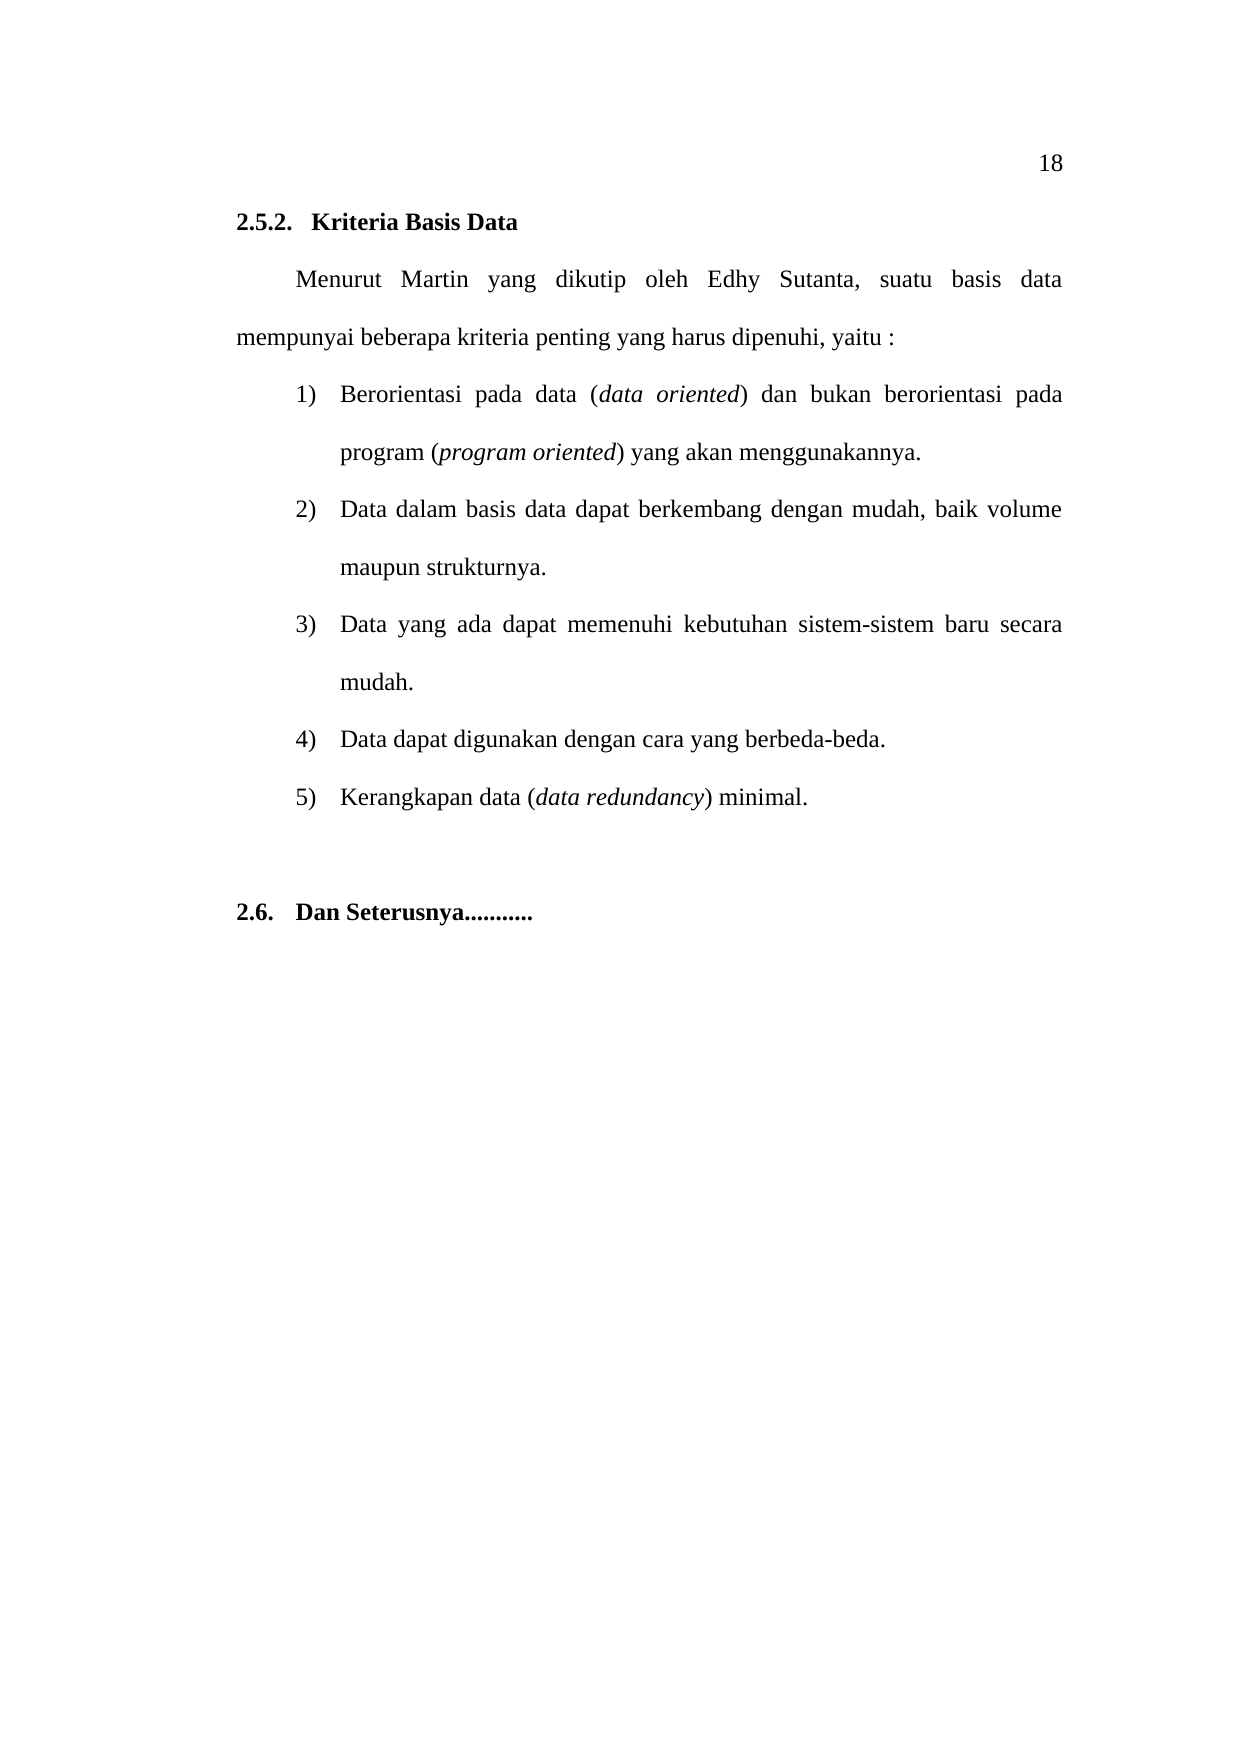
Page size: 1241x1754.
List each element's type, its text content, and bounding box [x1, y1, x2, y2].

list Kerangkapan data (data redundancy) minimal. [295, 782, 1063, 811]
list Kriteria Basis Data [236, 207, 1063, 236]
list Berorientasi pada data (data oriented) dan bukan berorientasi pada program (program oriented) yang akan menggunakannya. [295, 379, 1063, 466]
list Data dalam basis data dapat berkembang dengan mudah, baik volume maupun strukturnya. [295, 494, 1063, 581]
text Menurut Martin yang dikutip oleh Edhy Sutanta, suatu basis data mempunyai beberapa kriteria penting yang harus dipenuhi, yaitu : [236, 264, 1063, 351]
list Data dapat digunakan dengan cara yang berbeda-beda. [295, 724, 1063, 753]
list Dan Seterusnya........... [236, 897, 1063, 926]
list Data yang ada dapat memenuhi kebutuhan sistem-sistem baru secara mudah. [295, 609, 1063, 696]
